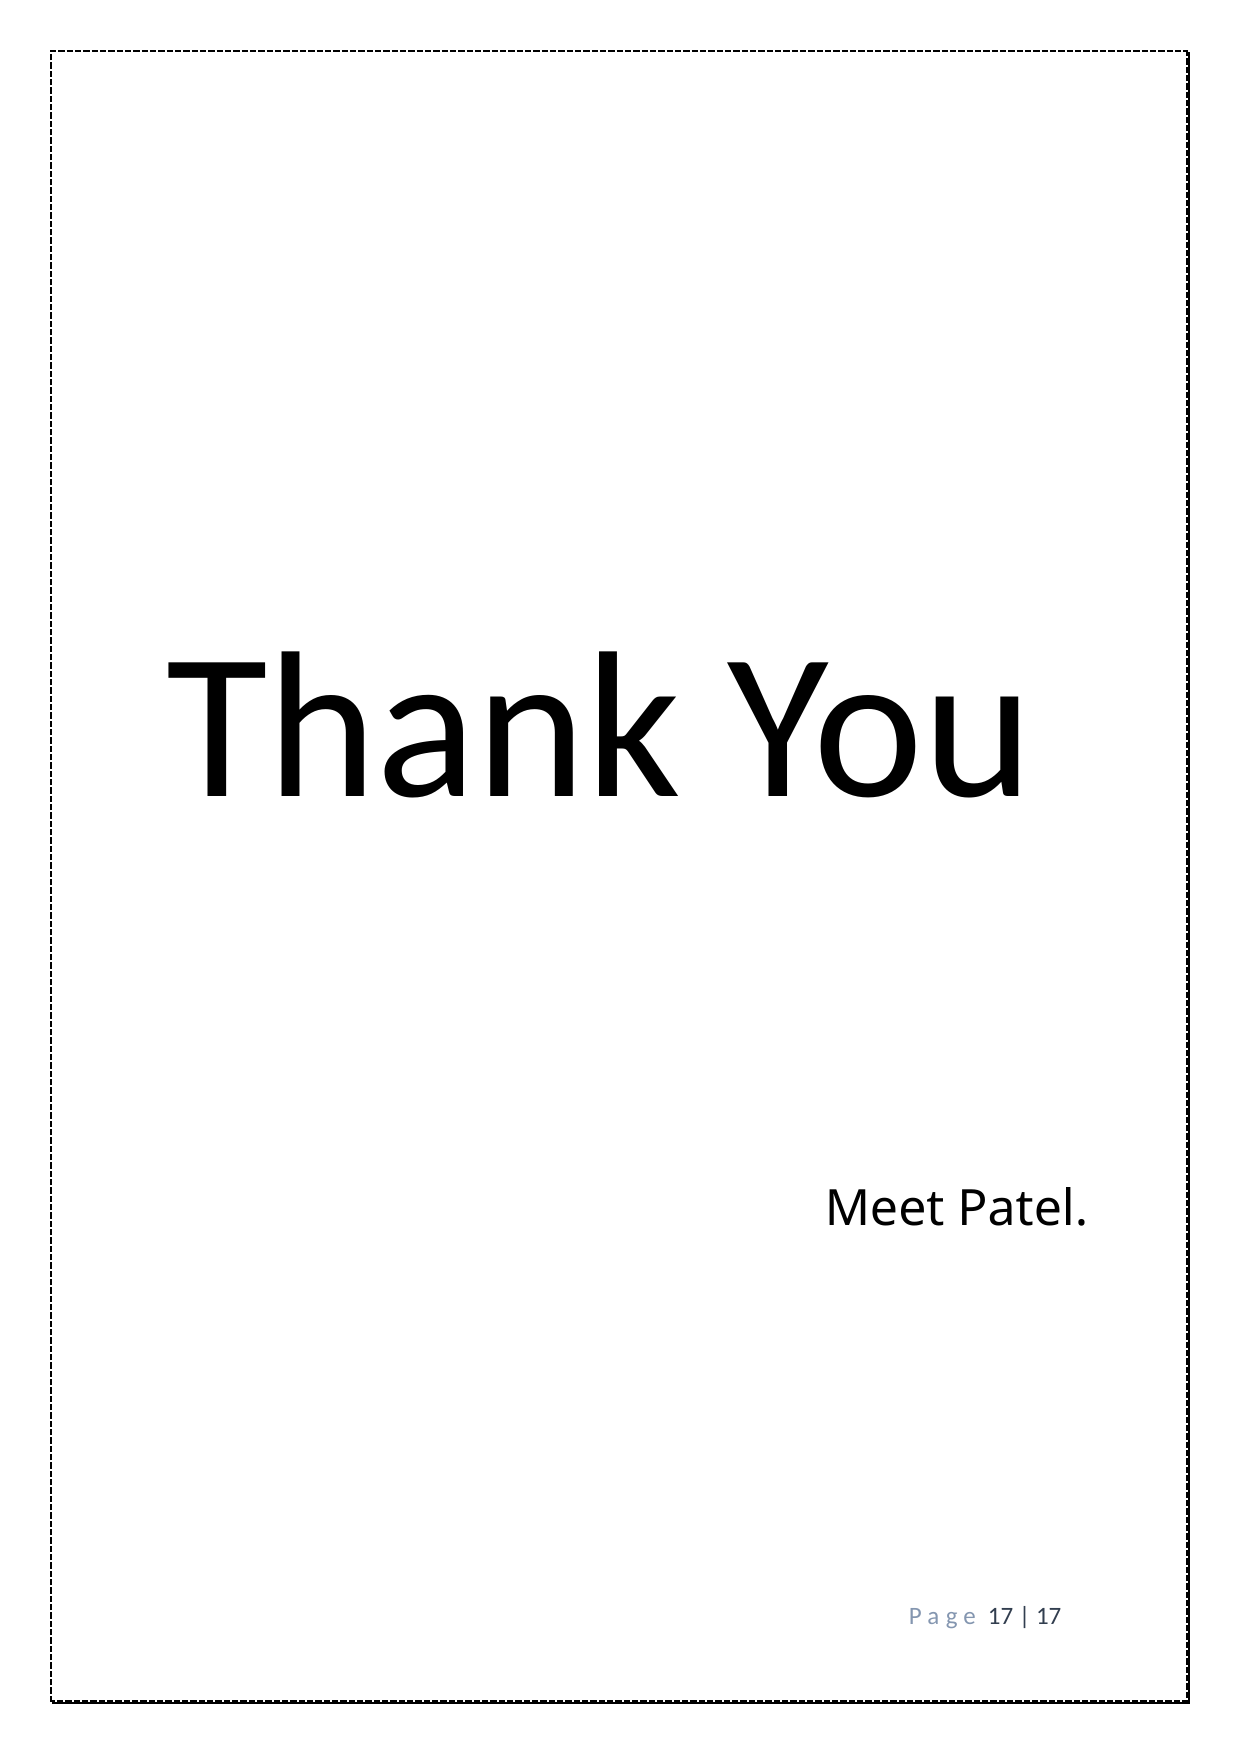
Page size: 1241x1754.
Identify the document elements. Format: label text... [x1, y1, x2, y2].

text Meet Patel. [150, 1172, 1088, 1240]
